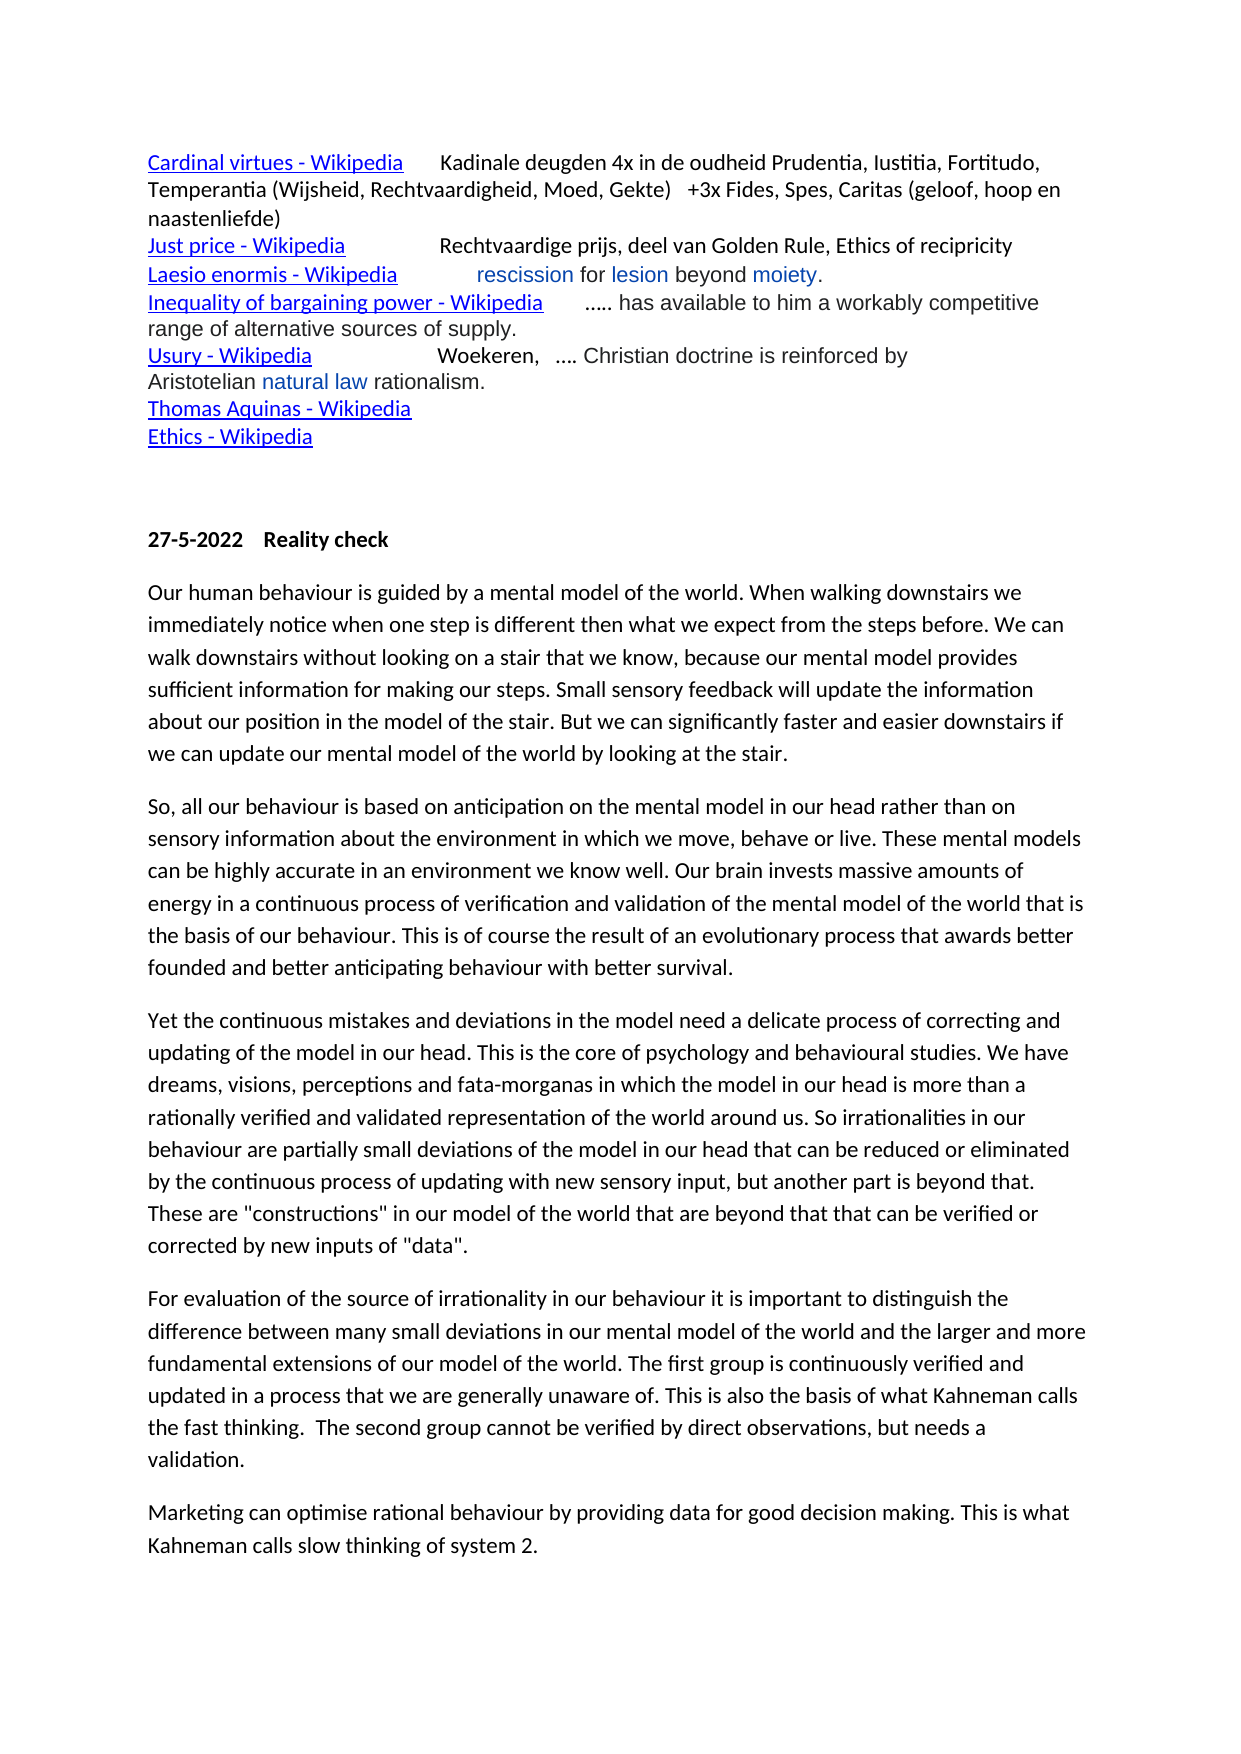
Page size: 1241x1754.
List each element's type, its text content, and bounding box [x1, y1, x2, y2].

text Our human behaviour is guided by a mental model of the world. When walking downstairs we immediately notice when one step is different then what we expect from the steps before. We can walk downstairs without looking on a stair that we know, because our mental model provides sufficient information for making our steps. Small sensory feedback will update the information about our position in the model of the stair. But we can significantly faster and easier downstairs if we can update our mental model of the world by looking at the stair. [148, 578, 1093, 767]
text 27-5-2022 Reality check [148, 525, 1093, 553]
text For evaluation of the source of irrationality in our behaviour it is important to distinguish the difference between many small deviations in our mental model of the world and the larger and more fundamental extensions of our model of the world. The first group is continuously verified and updated in a process that we are generally unaware of. This is also the basis of what Kahneman calls the fast thinking. The second group cannot be verified by direct observations, but needs a validation. [148, 1284, 1093, 1473]
text Usury - Wikipedia Woekeren, …. Christian doctrine is reinforced by Aristotelian natural law rationalism. [148, 341, 1093, 394]
text So, all our behaviour is based on anticipation on the mental model in our head rather than on sensory information about the environment in which we move, behave or live. These mental models can be highly accurate in an environment we know well. Our brain invests massive amounts of energy in a continuous process of verification and validation of the mental model of the world that is the basis of our behaviour. This is of course the result of an evolutionary process that awards better founded and better anticipating behaviour with better survival. [148, 792, 1093, 981]
text Marketing can optimise rational behaviour by providing data for good decision making. This is what Kahneman calls slow thinking of system 2. [148, 1498, 1093, 1559]
text Just price - Wikipedia Rechtvaardige prijs, deel van Golden Rule, Ethics of recipricity [148, 232, 1093, 260]
text Cardinal virtues - Wikipedia Kadinale deugden 4x in de oudheid Prudentia, Iustitia, Fortitudo, Temperantia (Wijsheid, Rechtvaardigheid, Moed, Gekte) +3x Fides, Spes, Caritas (geloof, hoop en naastenliefde) [148, 148, 1093, 232]
text Ethics - Wikipedia [148, 422, 1093, 450]
text Laesio enormis - Wikipedia rescission for lesion beyond moiety. [148, 260, 1093, 288]
text Inequality of bargaining power - Wikipedia ….. has available to him a workably competitive range of alternative sources of supply. [148, 288, 1093, 341]
text Yet the continuous mistakes and deviations in the model need a delicate process of correcting and updating of the model in our head. This is the core of psychology and behavioural studies. We have dreams, visions, perceptions and fata-morganas in which the model in our head is more than a rationally verified and validated representation of the world around us. So irrationalities in our behaviour are partially small deviations of the model in our head that can be reduced or eliminated by the continuous process of updating with new sensory input, but another part is beyond that. These are "constructions" in our model of the world that are beyond that that can be verified or corrected by new inputs of "data". [148, 1006, 1093, 1259]
text Thomas Aquinas - Wikipedia [148, 394, 1093, 422]
